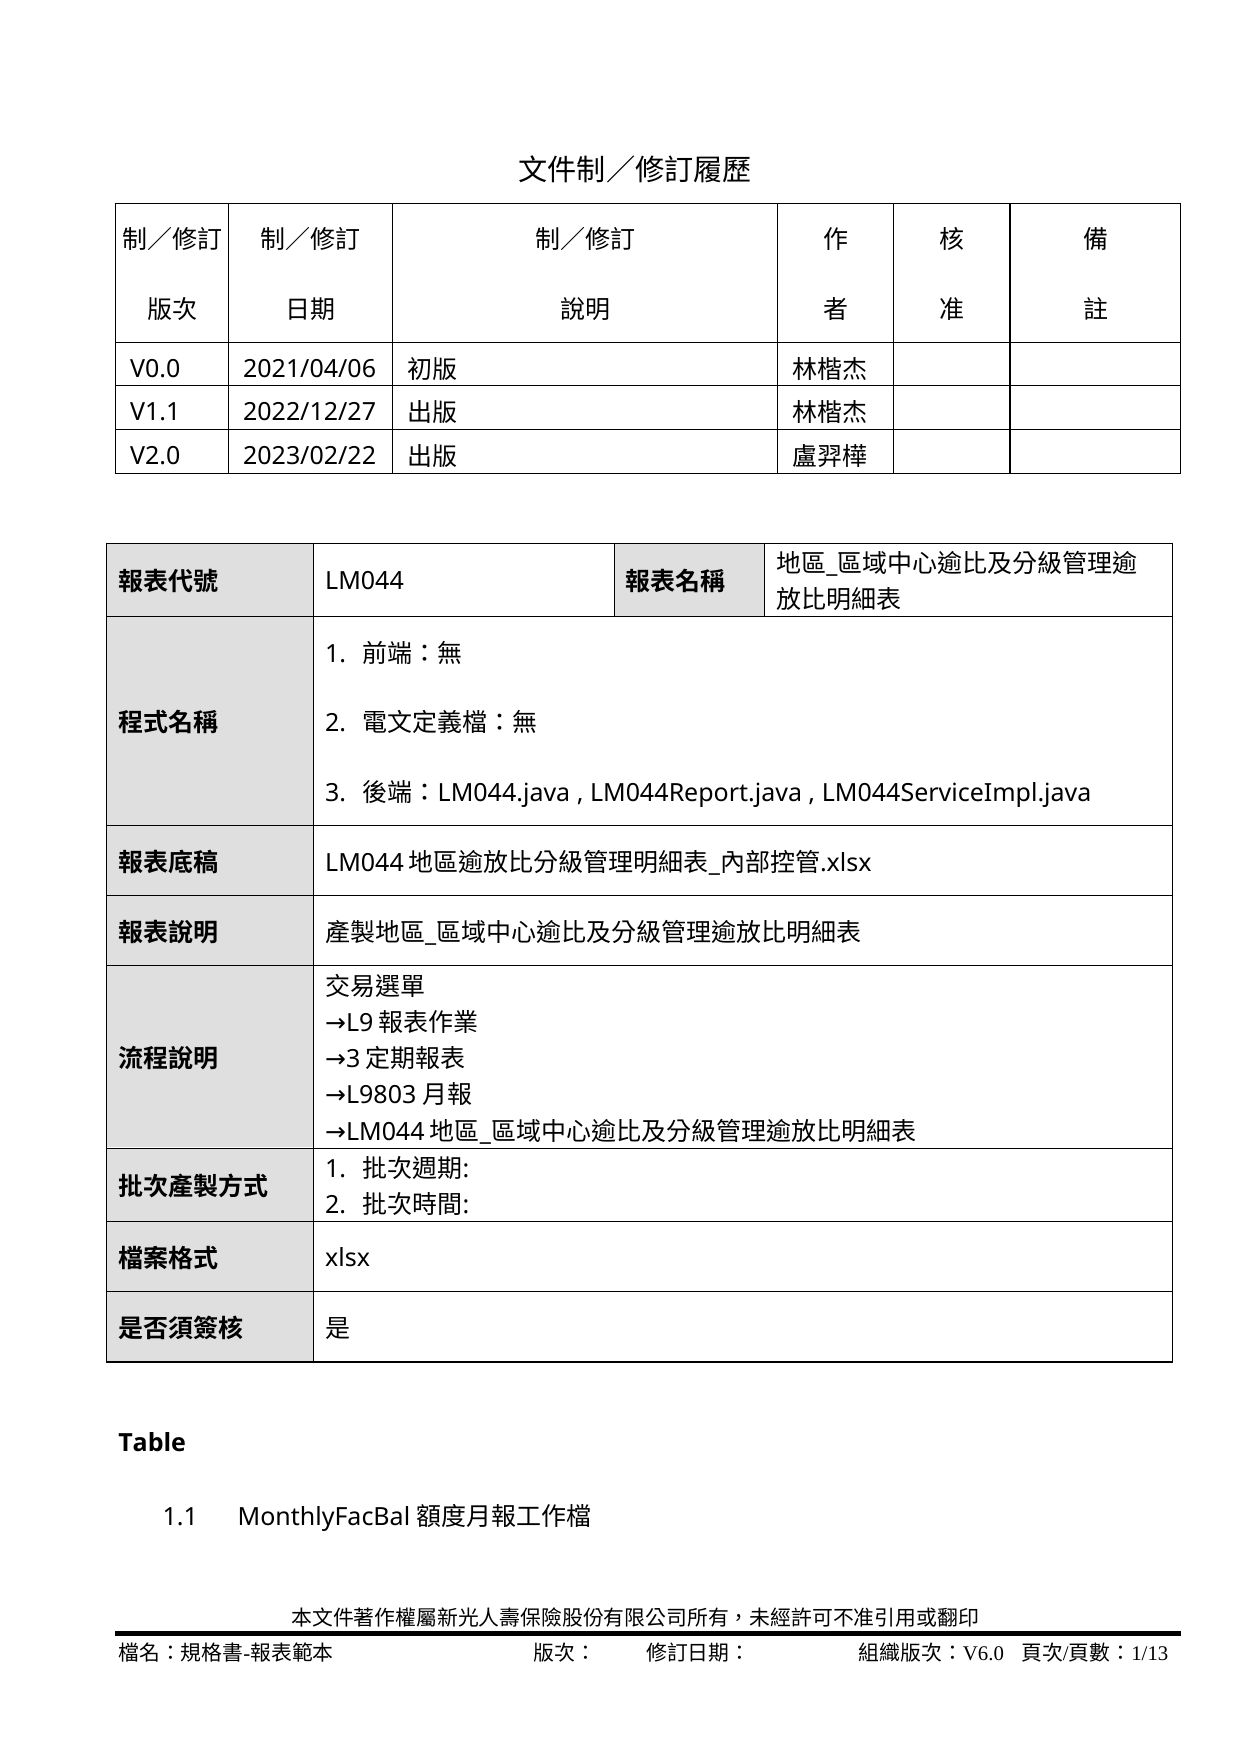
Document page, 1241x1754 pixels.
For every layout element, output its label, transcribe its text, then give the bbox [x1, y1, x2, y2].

table_cell [1011, 386, 1180, 429]
table_header 報表代號 [107, 544, 313, 616]
subtitle MonthlyFacBal 額度月報工作檔 [162, 1497, 1152, 1533]
table_cell 前端：無 電文定義檔：無 後端：LM044.java , LM044Report.java , LM044ServiceImpl.java [314, 617, 1172, 825]
table_cell 交易選單 →L9報表作業 →3定期報表 →L9803 月報 →LM044地區_區域中心逾比及分級管理逾放比明細表 [314, 966, 1172, 1147]
subtitle Table [118, 1425, 1152, 1459]
table_cell 報表底稿 [107, 826, 313, 895]
table_cell xlsx [314, 1222, 1172, 1291]
table_cell 盧羿樺 [778, 430, 893, 472]
table_cell 產製地區_區域中心逾比及分級管理逾放比明細表 [314, 896, 1172, 965]
table_cell [894, 386, 1009, 429]
table_header 制／修訂 說明 [393, 204, 777, 342]
table_cell 2022/12/27 [229, 386, 392, 429]
table_cell V1.1 [116, 386, 228, 429]
table_cell 出版 [393, 386, 777, 429]
table_header 核 准 [894, 204, 1009, 342]
table_header LM044 [314, 544, 614, 616]
table_header 備 註 [1011, 204, 1180, 342]
table_cell 林楷杰 [778, 343, 893, 385]
table_header 報表名稱 [615, 544, 764, 616]
table_header 制／修訂 日期 [229, 204, 392, 342]
table_cell [894, 430, 1009, 472]
table_cell V0.0 [116, 343, 228, 385]
table_cell 報表說明 [107, 896, 313, 965]
table_cell 2021/04/06 [229, 343, 392, 385]
table_cell LM044地區逾放比分級管理明細表_內部控管.xlsx [314, 826, 1172, 895]
table_cell [1011, 430, 1180, 472]
table_cell 批次週期: 批次時間: [314, 1149, 1172, 1221]
table_cell 是 [314, 1292, 1172, 1361]
table_cell 初版 [393, 343, 777, 385]
table_cell V2.0 [116, 430, 228, 472]
table_cell 是否須簽核 [107, 1292, 313, 1361]
table_cell 程式名稱 [107, 617, 313, 825]
table_header 制／修訂 版次 [116, 204, 228, 342]
table_header 地區_區域中心逾比及分級管理逾放比明細表 [765, 544, 1172, 616]
table_cell 出版 [393, 430, 777, 472]
text 文件制／修訂履歷 [118, 133, 1152, 202]
table_cell 流程說明 [107, 966, 313, 1147]
table_cell 批次產製方式 [107, 1149, 313, 1221]
table_cell 林楷杰 [778, 386, 893, 429]
table_cell [894, 343, 1009, 385]
table_header 作 者 [778, 204, 893, 342]
table_cell 檔案格式 [107, 1222, 313, 1291]
table_cell [1011, 343, 1180, 385]
table_cell 2023/02/22 [229, 430, 392, 472]
